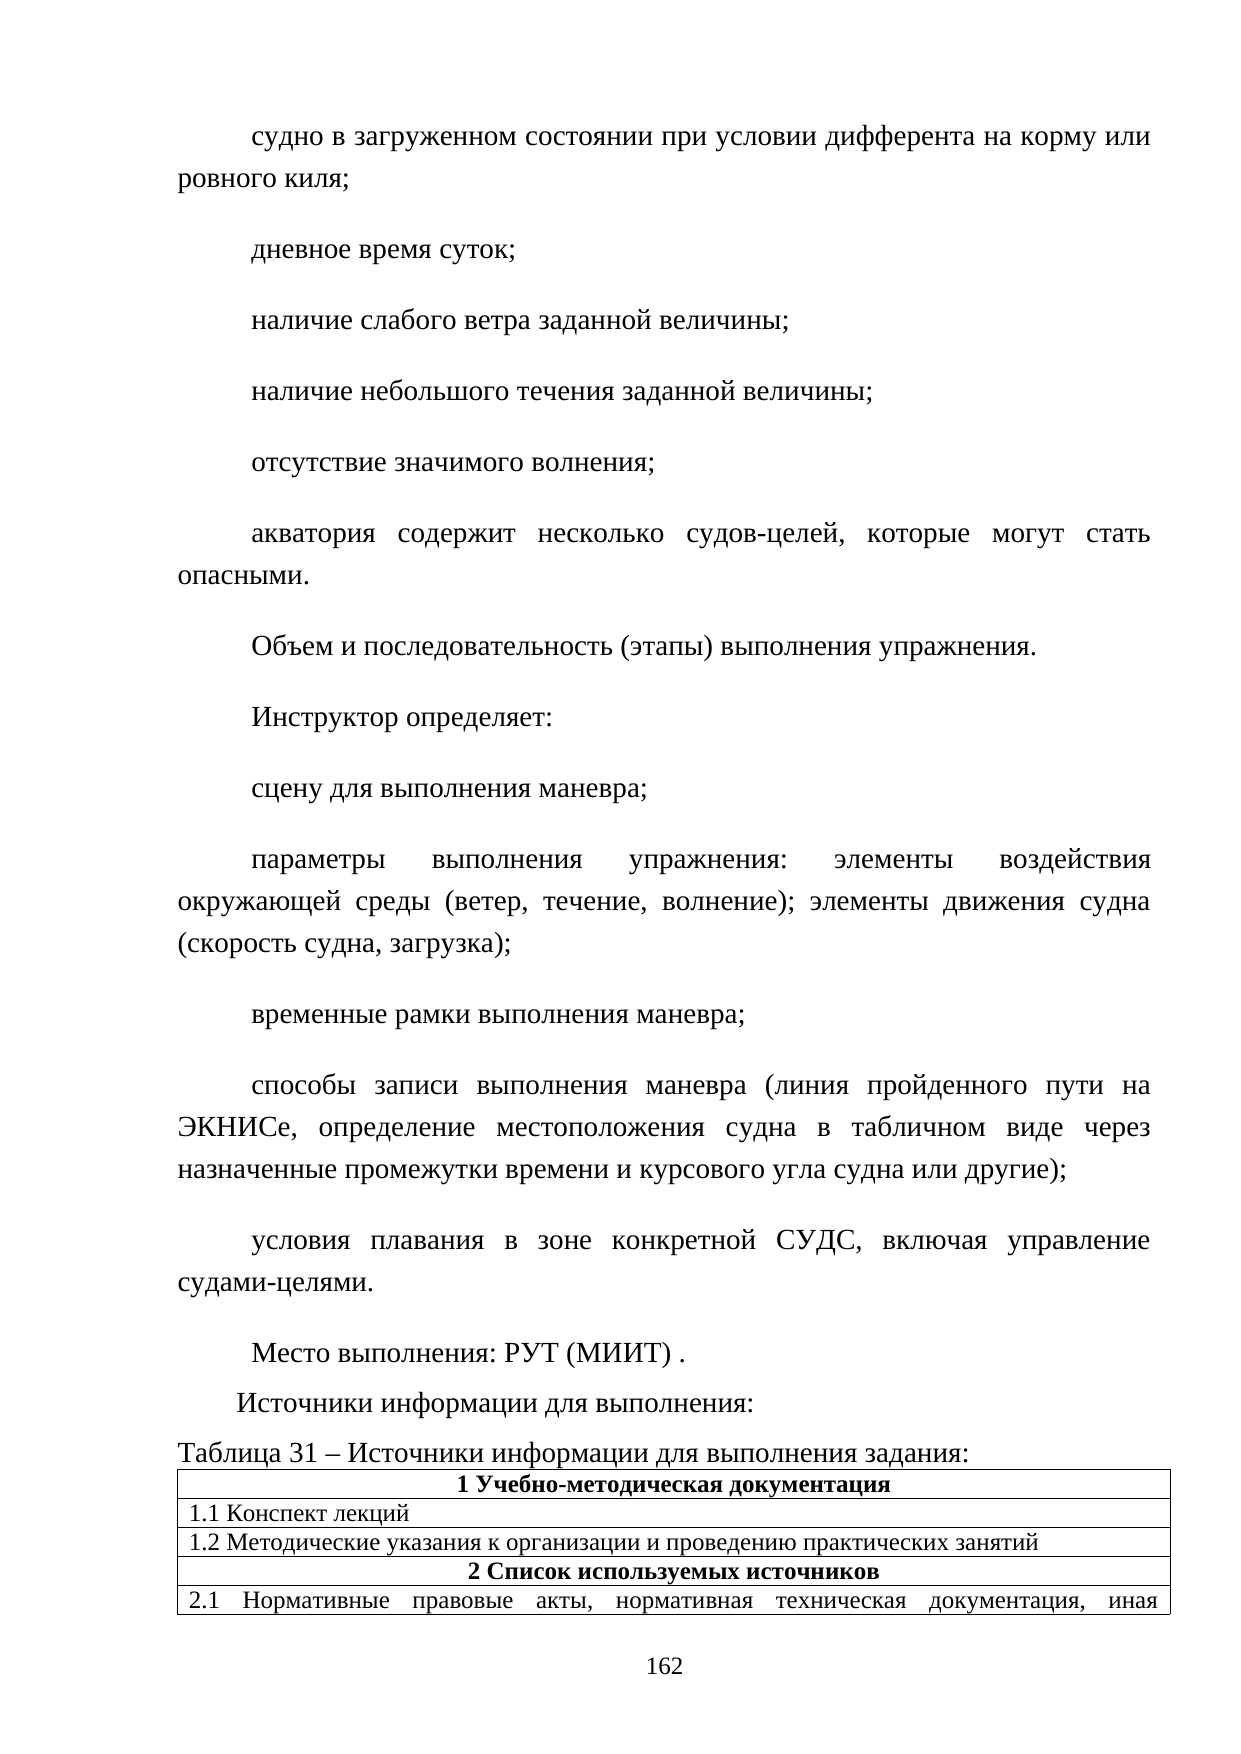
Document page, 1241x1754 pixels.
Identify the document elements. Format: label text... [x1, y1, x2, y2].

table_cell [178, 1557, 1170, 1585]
text Объем и последовательность (этапы) выполнения упражнения. [177, 628, 1152, 662]
text Инструктор определяет: [177, 699, 1152, 733]
text отсутствие значимого волнения; [177, 444, 1152, 478]
text дневное время суток; [177, 231, 1152, 264]
text сцену для выполнения маневра; [177, 770, 1152, 804]
text Таблица 31 – Источники информации для выполнения задания: [177, 1435, 1152, 1469]
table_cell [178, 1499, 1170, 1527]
text наличие слабого ветра заданной величины; [177, 302, 1152, 336]
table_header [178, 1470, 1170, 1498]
text временные рамки выполнения маневра; [177, 996, 1152, 1029]
text Место выполнения: РУТ (МИИТ) . [177, 1335, 1152, 1368]
text акватория содержит несколько судов-целей, которые могут стать опасными. [177, 515, 1152, 591]
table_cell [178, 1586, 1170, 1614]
text Источники информации для выполнения: [177, 1385, 1152, 1419]
text условия плавания в зоне конкретной СУДС, включая управление судами-целями. [177, 1222, 1152, 1297]
text параметры выполнения упражнения: элементы воздействия окружающей среды (ветер, течение, волнение); элементы движения судна (скорость судна, загрузка); [177, 841, 1152, 958]
text судно в загруженном состоянии при условии дифферента на корму или ровного киля; [177, 118, 1152, 193]
text наличие небольшого течения заданной величины; [177, 373, 1152, 407]
text способы записи выполнения маневра (линия пройденного пути на ЭКНИСе, определение местоположения судна в табличном виде через назначенные промежутки времени и курсового угла судна или другие); [177, 1067, 1152, 1184]
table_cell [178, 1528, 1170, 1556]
